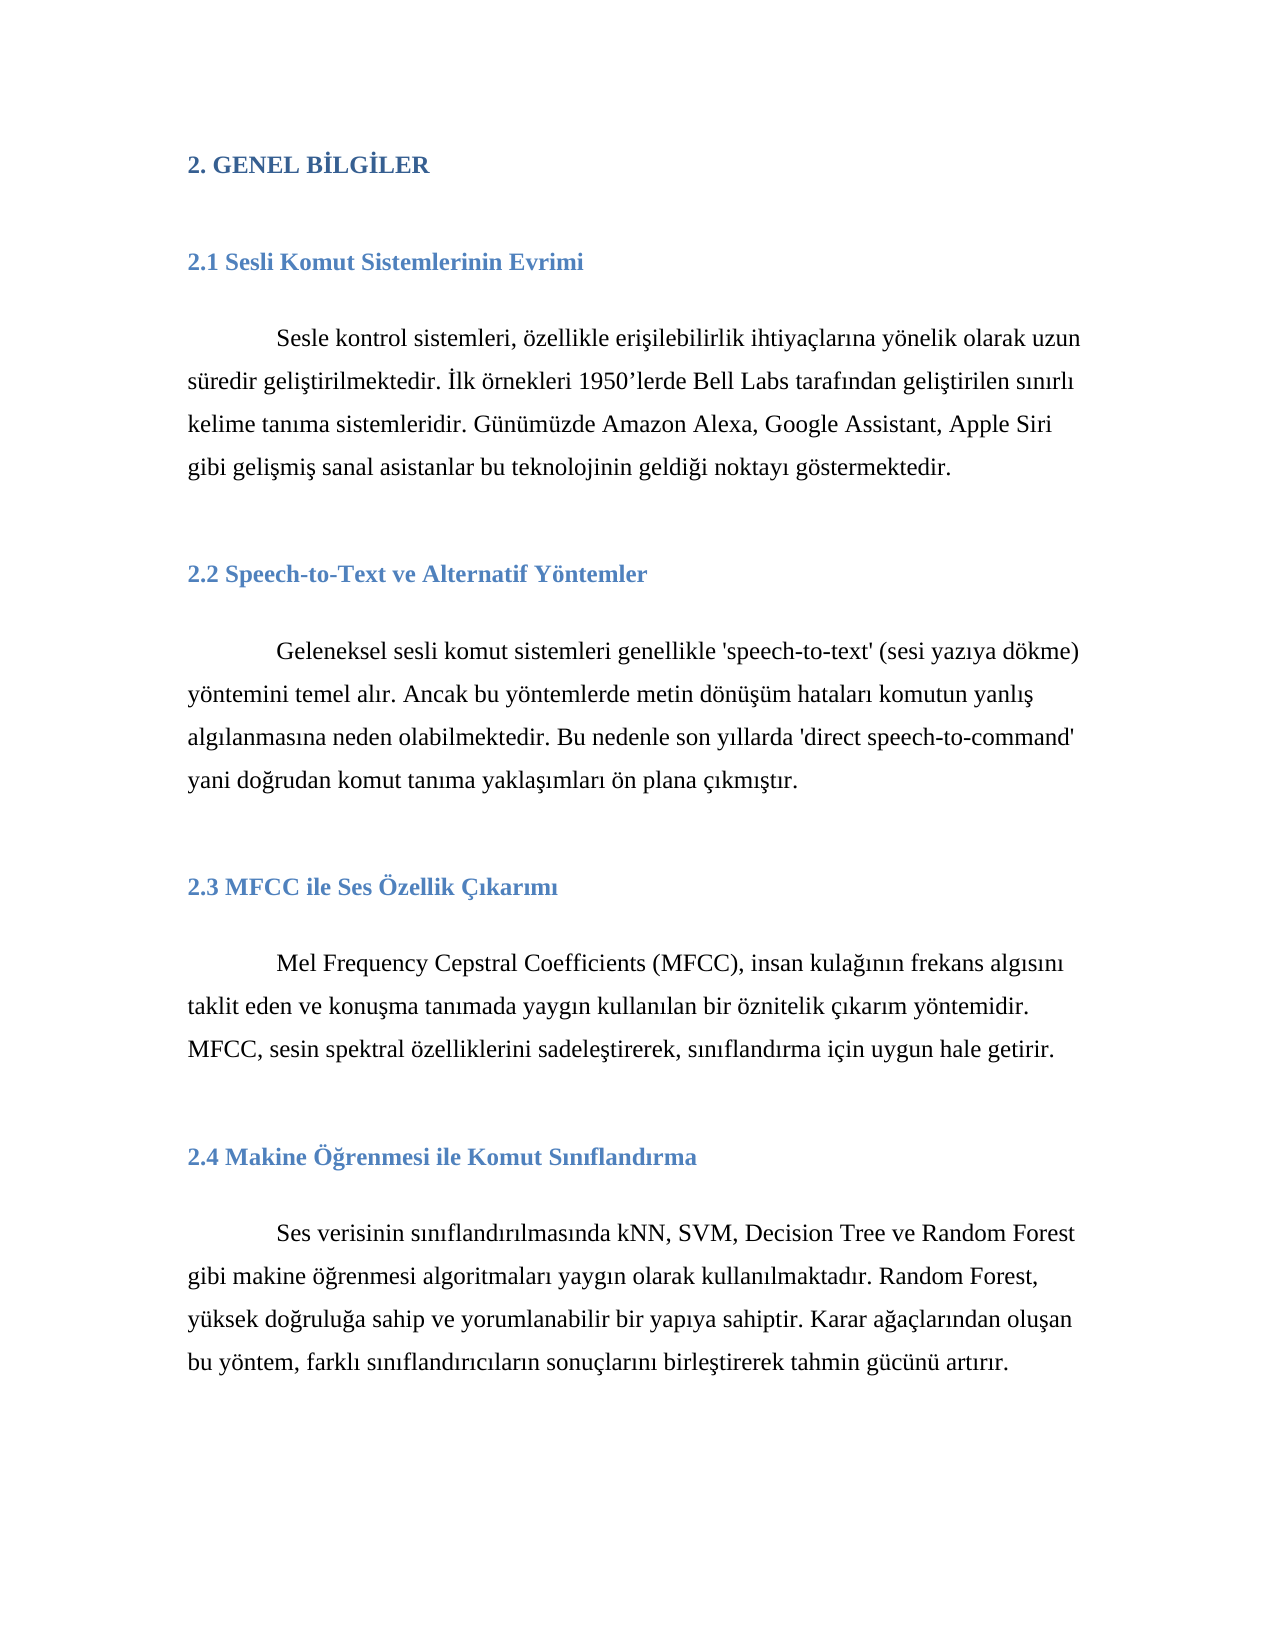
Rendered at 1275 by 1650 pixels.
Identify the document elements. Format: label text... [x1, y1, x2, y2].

text Sesle kontrol sistemleri, özellikle erişilebilirlik ihtiyaçlarına yönelik olarak uzun süredir geliştirilmektedir. İlk örnekleri 1950’lerde Bell Labs tarafından geliştirilen sınırlı kelime tanıma sistemleridir. Günümüzde Amazon Alexa, Google Assistant, Apple Siri gibi gelişmiş sanal asistanlar bu teknolojinin geldiği noktayı göstermektedir. [187, 323, 1087, 481]
text Geleneksel sesli komut sistemleri genellikle 'speech-to-text' (sesi yazıya dökme) yöntemini temel alır. Ancak bu yöntemlerde metin dönüşüm hataları komutun yanlış algılanmasına neden olabilmektedir. Bu nedenle son yıllarda 'direct speech-to-command' yani doğrudan komut tanıma yaklaşımları ön plana çıkmıştır. [187, 636, 1087, 794]
text Ses verisinin sınıflandırılmasında kNN, SVM, Decision Tree ve Random Forest gibi makine öğrenmesi algoritmaları yaygın olarak kullanılmaktadır. Random Forest, yüksek doğruluğa sahip ve yorumlanabilir bir yapıya sahiptir. Karar ağaçlarından oluşan bu yöntem, farklı sınıflandırıcıların sonuçlarını birleştirerek tahmin gücünü artırır. [187, 1218, 1087, 1376]
subtitle 2.1 Sesli Komut Sistemlerinin Evrimi [187, 247, 1087, 276]
subtitle 2.2 Speech-to-Text ve Alternatif Yöntemler [187, 559, 1087, 588]
subtitle 2. GENEL BİLGİLER [187, 150, 1087, 179]
subtitle 2.4 Makine Öğrenmesi ile Komut Sınıflandırma [187, 1142, 1087, 1170]
subtitle 2.3 MFCC ile Ses Özellik Çıkarımı [187, 872, 1087, 901]
text Mel Frequency Cepstral Coefficients (MFCC), insan kulağının frekans algısını taklit eden ve konuşma tanımada yaygın kullanılan bir öznitelik çıkarım yöntemidir. MFCC, sesin spektral özelliklerini sadeleştirerek, sınıflandırma için uygun hale getirir. [187, 948, 1087, 1063]
